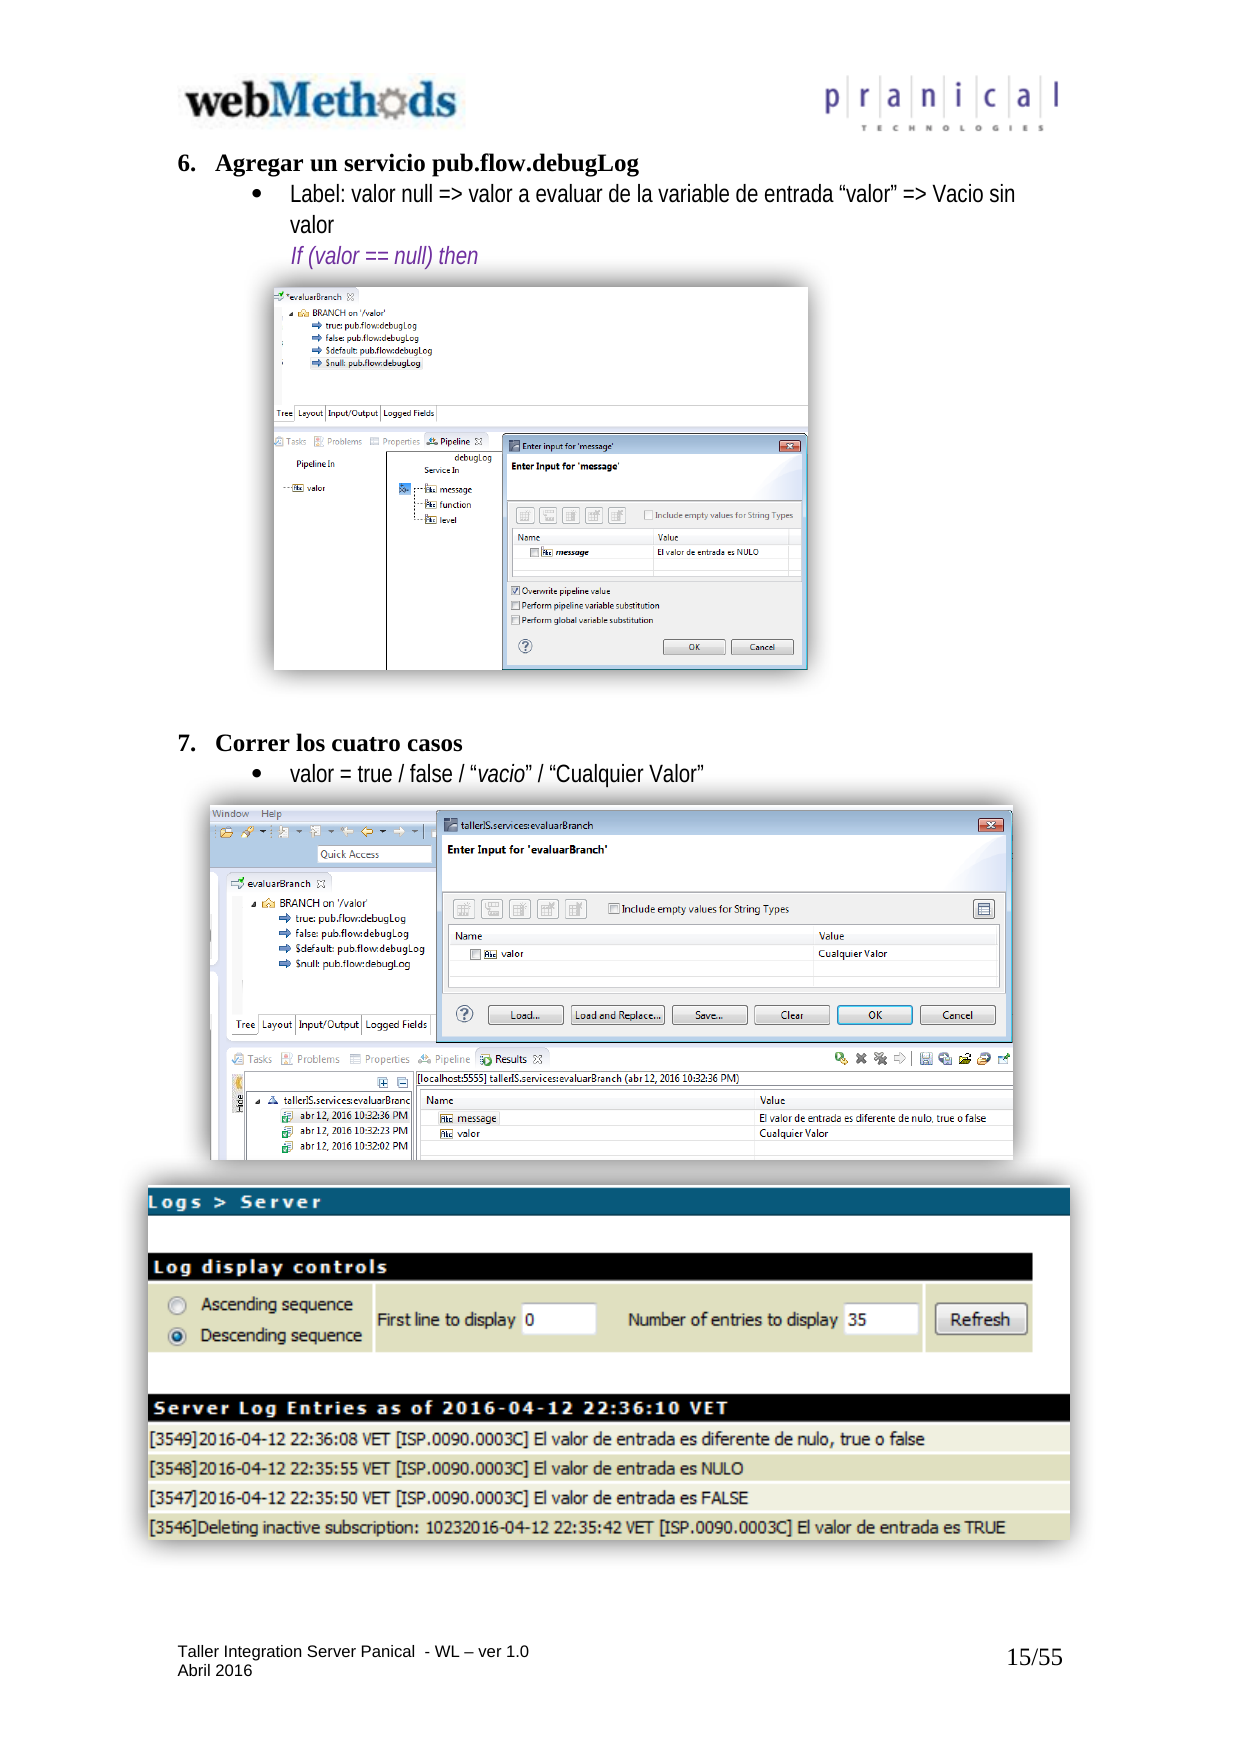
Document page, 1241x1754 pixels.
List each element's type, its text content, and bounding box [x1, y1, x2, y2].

list Agregar un servicio pub.flow.debugLog [177, 148, 1063, 176]
list Label: valor null => valor a evaluar de la variable de entrada “valor” => Vacio sin valor [252, 179, 1063, 238]
list valor = true / false / “vacio” / “Cualquier Valor” [252, 759, 1063, 788]
text If (valor == null) then [177, 241, 1063, 269]
list Correr los cuatro casos [177, 728, 1063, 756]
picture [177, 73, 472, 136]
picture [822, 73, 1063, 136]
